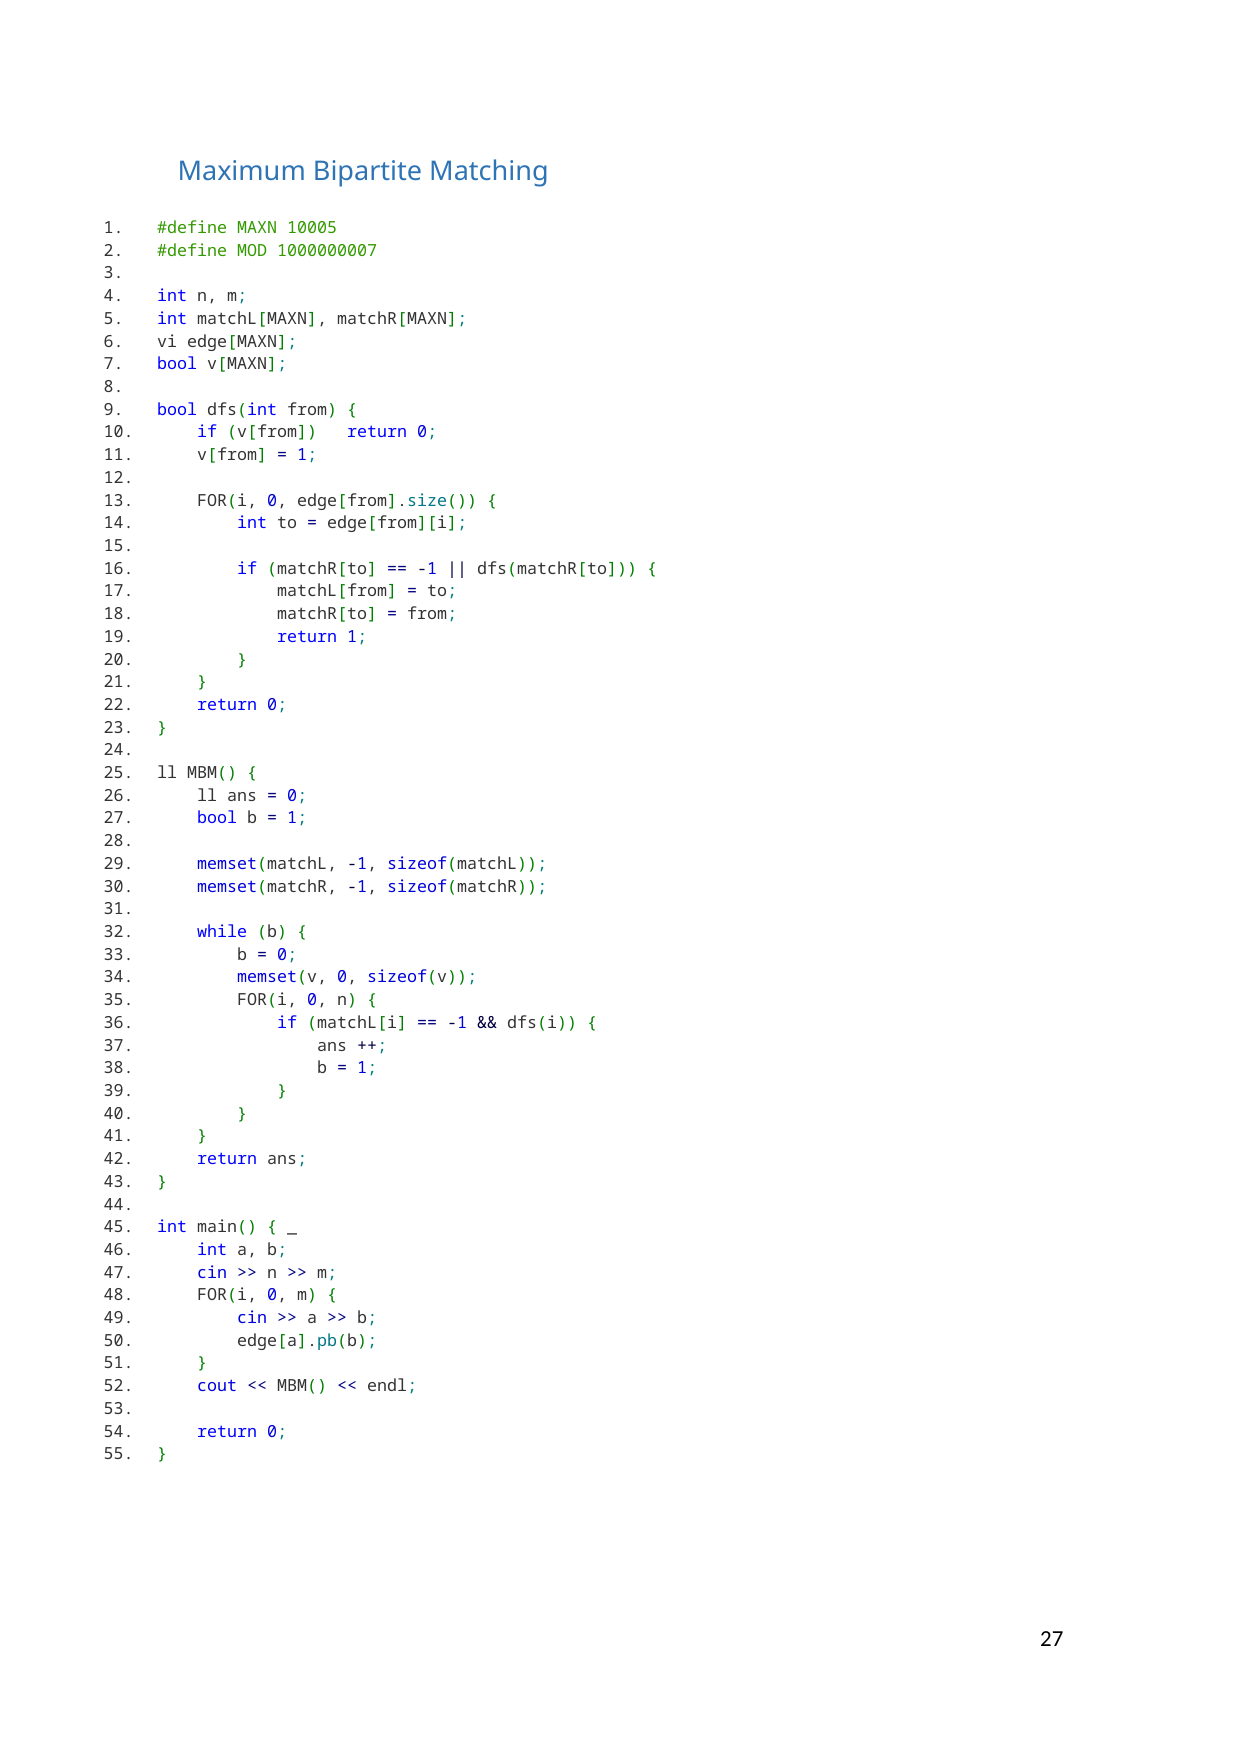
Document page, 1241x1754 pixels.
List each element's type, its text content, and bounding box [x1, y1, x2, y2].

list b = 0; [103, 942, 1063, 965]
subtitle Maximum Bipartite Matching [177, 152, 1063, 189]
list int n, m; [103, 284, 1063, 306]
list return 0; [103, 692, 1063, 715]
list } [103, 647, 1063, 670]
list if (v[from]) return 0; [103, 420, 1063, 443]
list memset(matchL, -1, sizeof(matchL)); [103, 851, 1063, 874]
list } [103, 1351, 1063, 1374]
list bool v[MAXN]; [103, 352, 1063, 374]
list } [103, 1169, 1063, 1192]
list b = 1; [103, 1056, 1063, 1078]
list FOR(i, 0, n) { [103, 988, 1063, 1010]
list } [103, 1101, 1063, 1124]
list int matchL[MAXN], matchR[MAXN]; [103, 306, 1063, 329]
list ll MBM() { [103, 761, 1063, 783]
list return ans; [103, 1147, 1063, 1169]
list cin >> a >> b; [103, 1306, 1063, 1328]
list bool dfs(int from) { [103, 397, 1063, 420]
list vi edge[MAXN]; [103, 329, 1063, 352]
list if (matchL[i] == -1 && dfs(i)) { [103, 1010, 1063, 1033]
list ll ans = 0; [103, 783, 1063, 806]
list } [103, 1124, 1063, 1147]
list ans ++; [103, 1033, 1063, 1056]
list while (b) { [103, 919, 1063, 942]
list #define MOD 1000000007 [103, 238, 1063, 261]
list if (matchR[to] == -1 || dfs(matchR[to])) { [103, 556, 1063, 579]
list int main() { _ [103, 1215, 1063, 1237]
list bool b = 1; [103, 806, 1063, 829]
list edge[a].pb(b); [103, 1328, 1063, 1351]
list FOR(i, 0, edge[from].size()) { [103, 488, 1063, 511]
list return 1; [103, 624, 1063, 647]
list matchR[to] = from; [103, 602, 1063, 624]
list memset(v, 0, sizeof(v)); [103, 965, 1063, 988]
list int to = edge[from][i]; [103, 511, 1063, 533]
list FOR(i, 0, m) { [103, 1283, 1063, 1306]
list memset(matchR, -1, sizeof(matchR)); [103, 874, 1063, 897]
list } [103, 1442, 1063, 1464]
list cin >> n >> m; [103, 1260, 1063, 1283]
list int a, b; [103, 1237, 1063, 1260]
list } [103, 715, 1063, 738]
list #define MAXN 10005 [103, 216, 1063, 238]
list } [103, 1078, 1063, 1101]
list cout << MBM() << endl; [103, 1374, 1063, 1396]
list return 0; [103, 1419, 1063, 1442]
list v[from] = 1; [103, 443, 1063, 465]
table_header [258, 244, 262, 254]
list matchL[from] = to; [103, 579, 1063, 602]
list } [103, 670, 1063, 692]
